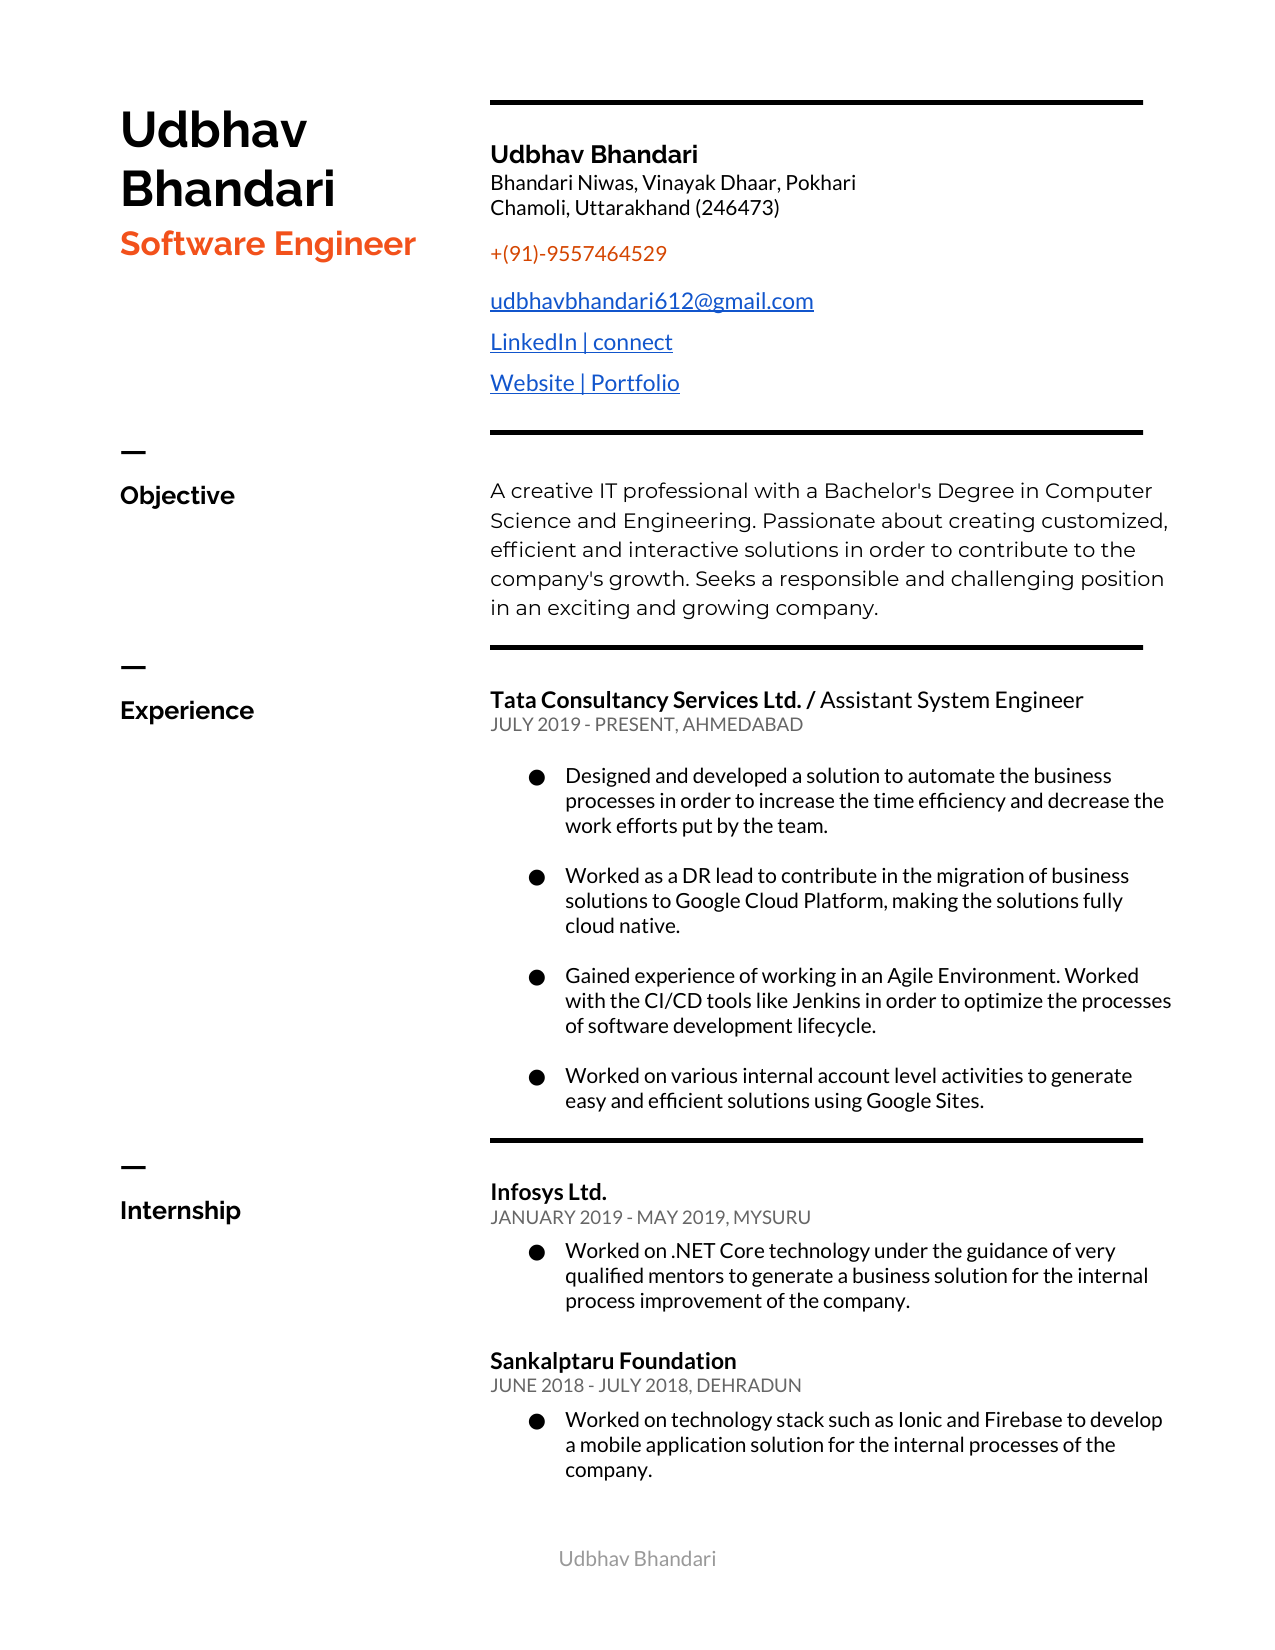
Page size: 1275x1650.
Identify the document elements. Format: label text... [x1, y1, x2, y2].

picture [490, 430, 1144, 435]
table_cell Tata Consultancy Services Ltd. / Assistant System Engineer JULY 2019 - PRESENT, AHMEDABAD Designed and developed a solution to automate the business processes in order to increase the time efficiency and decrease the work efforts put by the team. Worked as a DR lead to contribute in the migration of business solutions to Google Cloud Platform, making the solutions fully cloud native. Gained experience of working in an Agile Environment. Worked with the CI/CD tools like Jenkins in order to optimize the processes of software development lifecycle. Worked on various internal account level activities to generate easy and efficient solutions using Google Sites. Infosys Ltd. JANUARY 2019 - MAY 2019, MYSURU Worked on .NET Core technology under the guidance of very qualified mentors to generate a business solution for the internal process improvement of the company. Sankalptaru Foundation JUNE 2018 - JULY 2018, DEHRADUN Worked on technology stack such as Ionic and Firebase to develop a mobile application solution for the internal processes of the company. [480, 635, 1186, 1493]
table_cell ㅡ Objective [113, 420, 480, 635]
picture [490, 100, 1144, 105]
table_header Udbhav Bhandari Bhandari Niwas, Vinayak Dhaar, Pokhari Chamoli, Uttarakhand (246473) +(91)-9557464529 udbhavbhandari612@gmail.com LinkedIn | connect Website | Portfolio [480, 90, 1186, 420]
table_header Udbhav Bhandari Software Engineer [113, 90, 480, 420]
table_cell ㅡ Experience ㅡ Internship [113, 635, 480, 1493]
picture [490, 645, 1144, 650]
table_cell A creative IT professional with a Bachelor's Degree in Computer Science and Engineering. Passionate about creating customized, efficient and interactive solutions in order to contribute to the company's growth. Seeks a responsible and challenging position in an exciting and growing company. [480, 420, 1186, 635]
picture [490, 1138, 1144, 1143]
